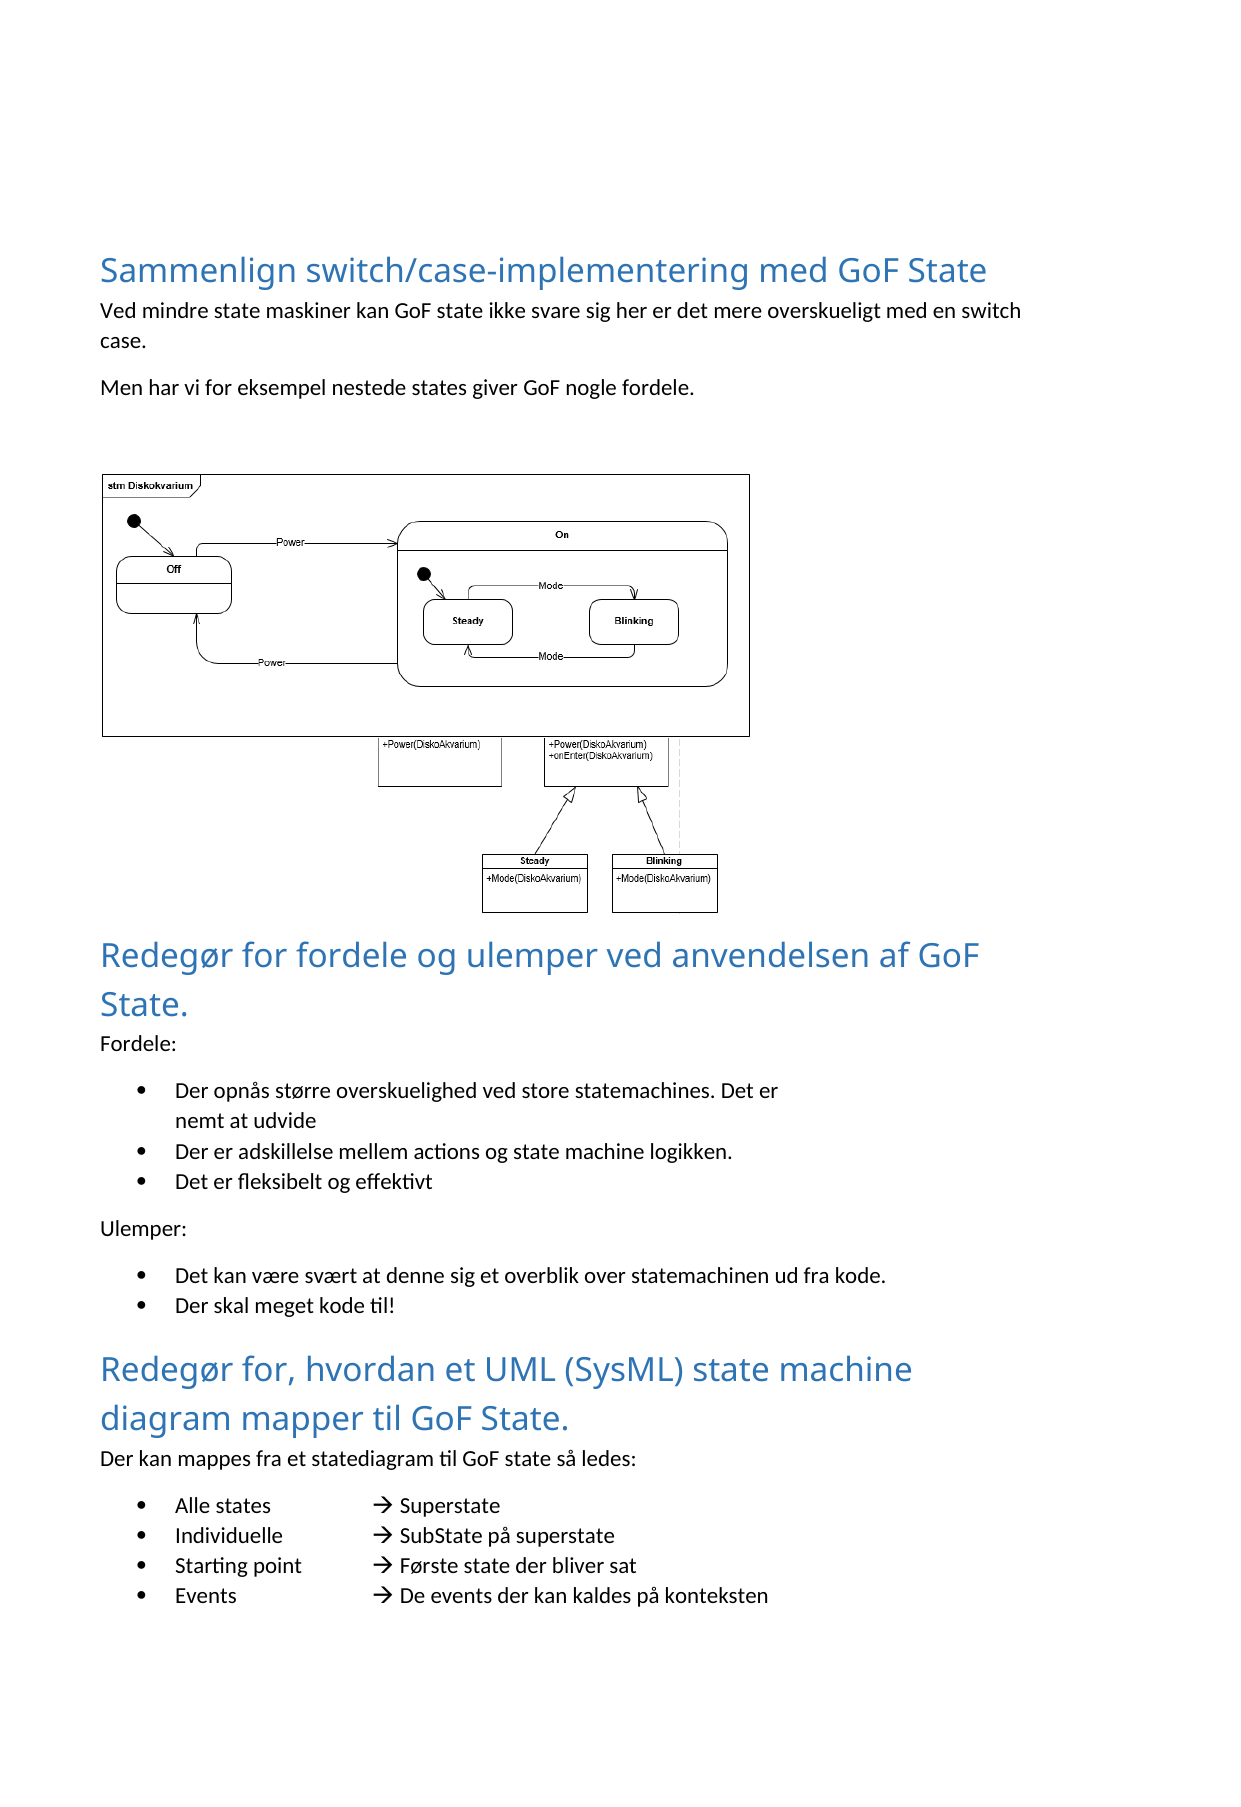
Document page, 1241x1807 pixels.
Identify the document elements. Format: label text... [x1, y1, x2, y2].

list Der er adskillelse mellem actions og state machine logikken. [137, 1137, 1037, 1165]
text Fordele: [100, 1029, 1037, 1058]
list Der skal meget kode til! [137, 1291, 1037, 1319]
subtitle Sammenlign switch/case-implementering med GoF State [100, 247, 1037, 292]
list Alle states Superstate [137, 1491, 1037, 1519]
text Ved mindre state maskiner kan GoF state ikke svare sig her er det mere overskueligt med en switch case. [100, 296, 1037, 354]
text Men har vi for eksempel nestede states giver GoF nogle fordele. [100, 373, 1037, 401]
picture [100, 472, 750, 914]
subtitle Redegør for, hvordan et UML (SysML) state machine diagram mapper til GoF State. [100, 1346, 1037, 1441]
list Det kan være svært at denne sig et overblik over statemachinen ud fra kode. [137, 1261, 1037, 1289]
text Ulemper: [100, 1214, 1037, 1242]
list Individuelle SubState på superstate [137, 1521, 1037, 1549]
list Der opnås større overskuelighed ved store statemachines. Det er nemt at udvide [137, 1076, 1037, 1135]
subtitle Redegør for fordele og ulemper ved anvendelsen af GoF State. [100, 710, 1037, 1026]
list Events De events der kan kaldes på konteksten [137, 1582, 1037, 1610]
text Der kan mappes fra et statediagram til GoF state så ledes: [100, 1444, 1037, 1472]
list Starting point Første state der bliver sat [137, 1551, 1037, 1579]
list Det er fleksibelt og effektivt [137, 1167, 1037, 1195]
